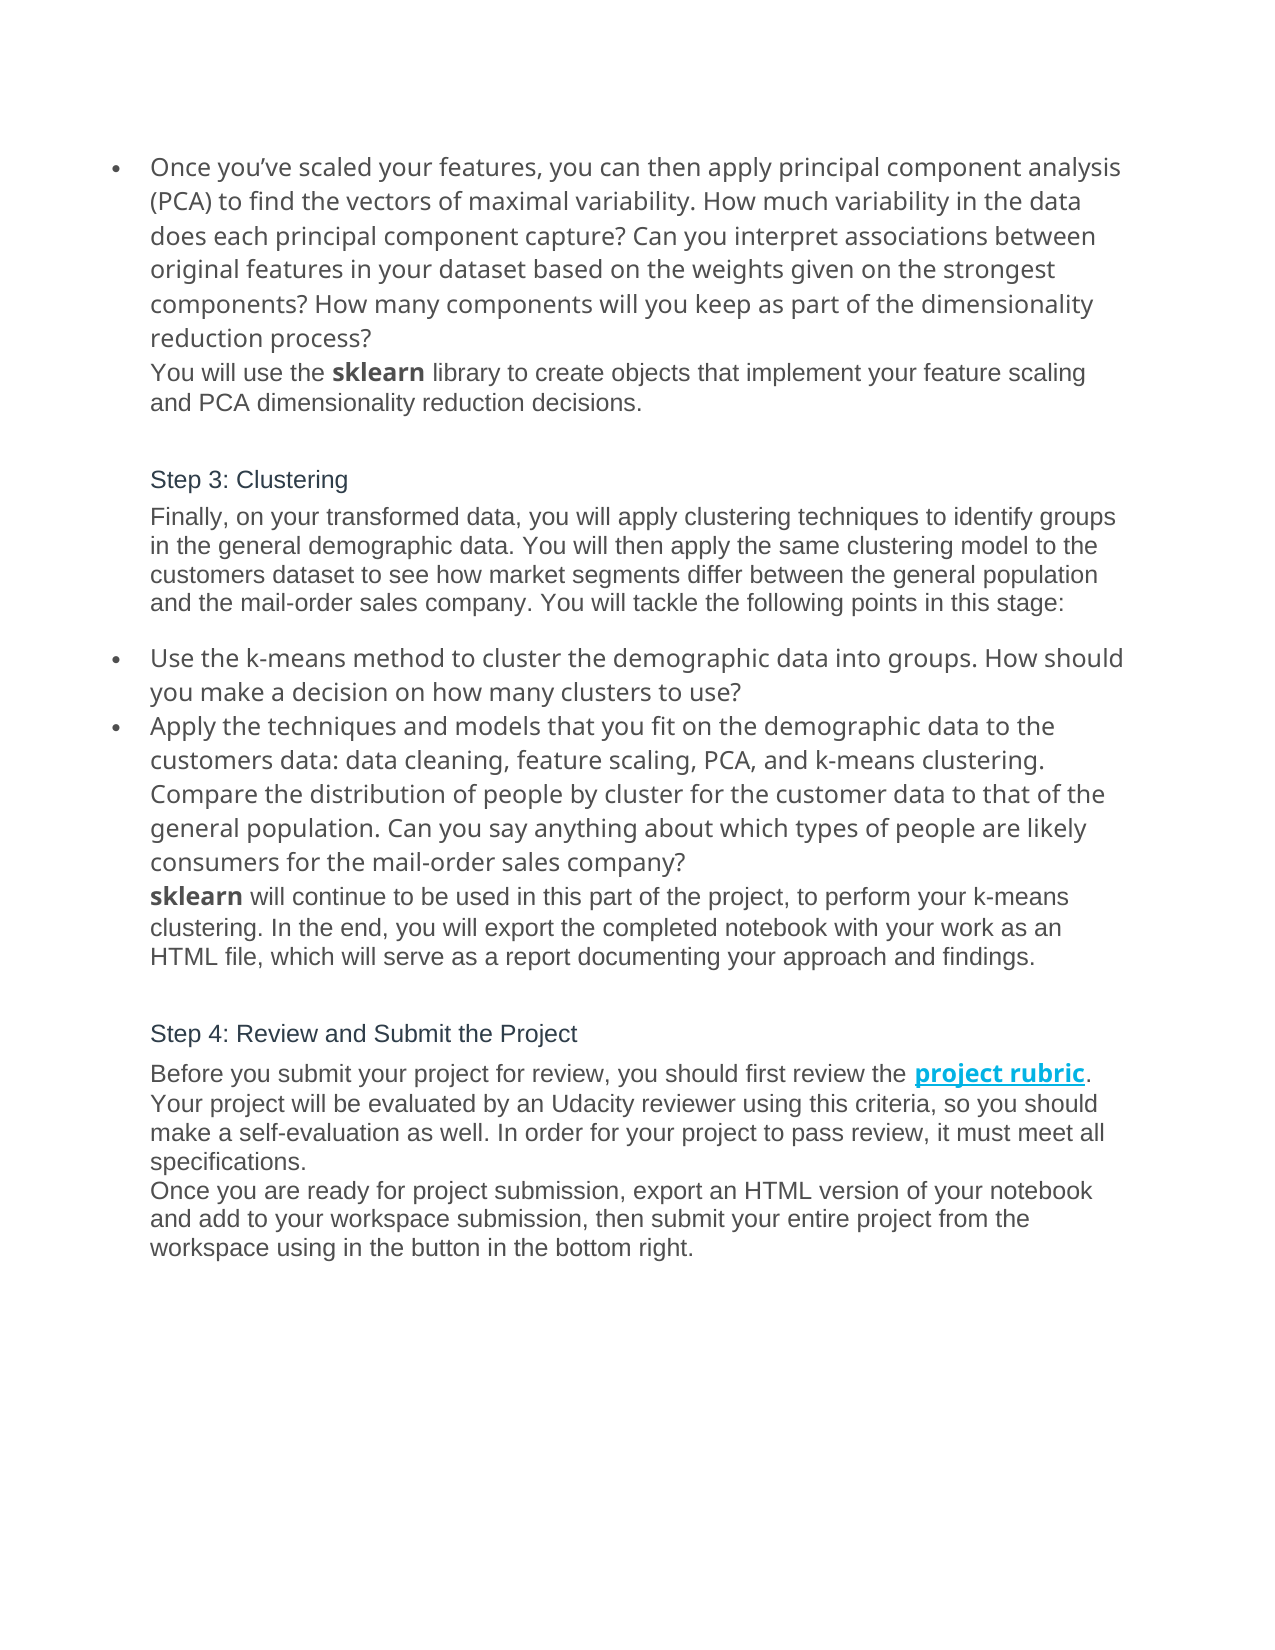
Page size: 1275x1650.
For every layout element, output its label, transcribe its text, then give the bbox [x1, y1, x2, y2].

text Before you submit your project for review, you should first review the project rubric. Your project will be evaluated by an Udacity reviewer using this criteria, so you should make a self-evaluation as well. In order for your project to pass review, it must meet all specifications. [150, 1055, 1125, 1176]
text You will use the sklearn library to create objects that implement your feature scaling and PCA dimensionality reduction decisions. [150, 354, 1125, 417]
text Finally, on your transformed data, you will apply clustering techniques to identify groups in the general demographic data. You will then apply the same clustering model to the customers dataset to see how market segments differ between the general population and the mail-order sales company. You will tackle the following points in this stage: [150, 502, 1125, 617]
list Use the k-means method to cluster the demographic data into groups. How should you make a decision on how many clusters to use? [112, 641, 1125, 709]
subtitle Step 4: Review and Submit the Project [150, 1014, 1125, 1048]
subtitle Step 3: Clustering [150, 461, 1125, 494]
text sklearn will continue to be used in this part of the project, to perform your k-means clustering. In the end, you will export the completed notebook with your work as an HTML file, which will serve as a report documenting your approach and findings. [150, 879, 1125, 971]
list Once you’ve scaled your features, you can then apply principal component analysis (PCA) to find the vectors of maximal variability. How much variability in the data does each principal component capture? Can you interpret associations between original features in your dataset based on the weights given on the strongest components? How many components will you keep as part of the dimensionality reduction process? [112, 150, 1125, 354]
list Apply the techniques and models that you fit on the demographic data to the customers data: data cleaning, feature scaling, PCA, and k-means clustering. Compare the distribution of people by cluster for the customer data to that of the general population. Can you say anything about which types of people are likely consumers for the mail-order sales company? [112, 709, 1125, 879]
text Once you are ready for project submission, export an HTML version of your notebook and add to your workspace submission, then submit your entire project from the workspace using in the button in the bottom right. [150, 1176, 1125, 1262]
